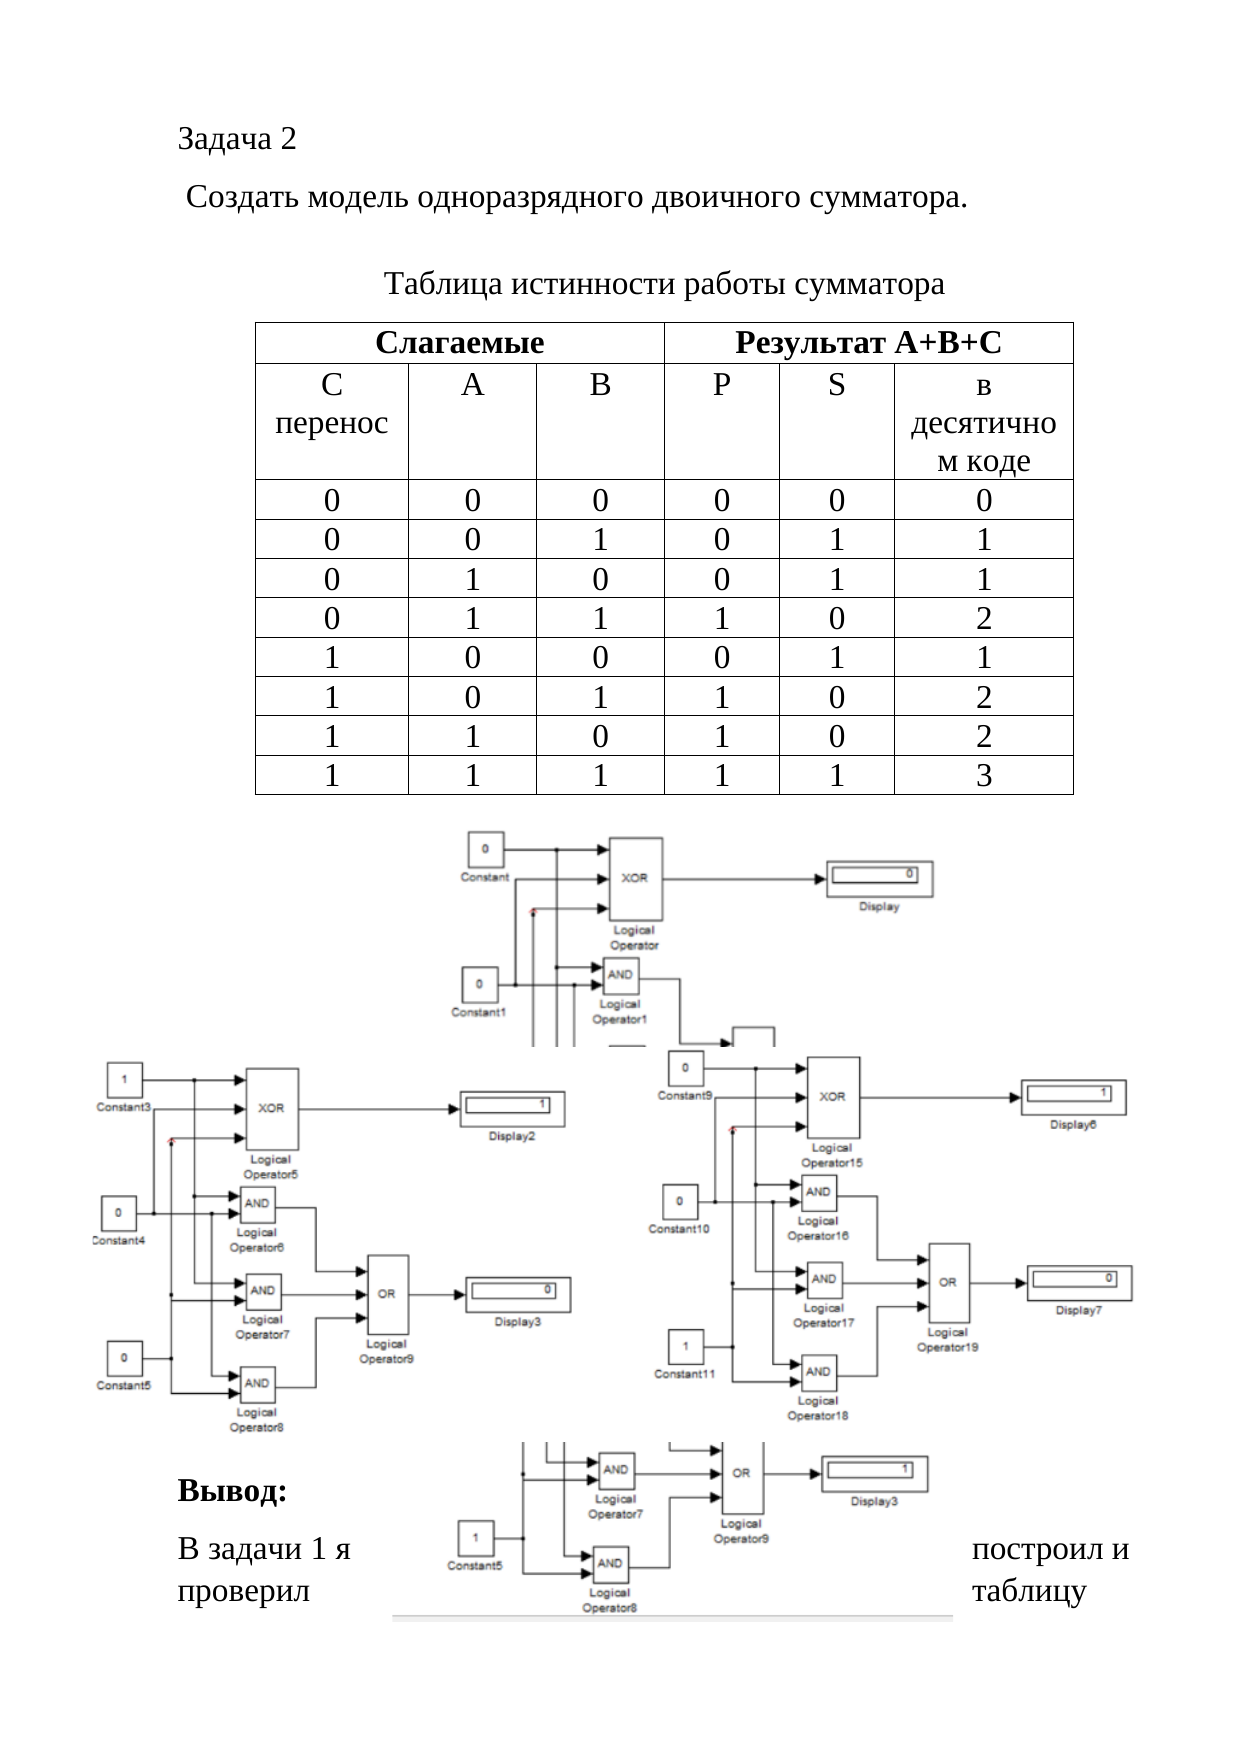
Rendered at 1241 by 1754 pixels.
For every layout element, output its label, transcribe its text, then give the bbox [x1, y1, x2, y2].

table_cell B [537, 364, 664, 479]
table_header Слагаемые [256, 323, 664, 363]
table_cell 2 [895, 677, 1073, 715]
text Таблица истинности работы сумматора [177, 263, 1152, 302]
table_cell 1 [537, 520, 664, 558]
table_cell 1 [665, 756, 779, 794]
table_cell A [409, 364, 536, 479]
table_cell P [665, 364, 779, 479]
table_cell 0 [665, 520, 779, 558]
table_cell 0 [665, 559, 779, 597]
table_cell 1 [780, 756, 894, 794]
table_cell 0 [537, 716, 664, 755]
table_cell 0 [780, 716, 894, 755]
table_cell 1 [256, 638, 408, 676]
table_cell 1 [665, 598, 779, 637]
table_cell 1 [780, 520, 894, 558]
table_cell S [780, 364, 894, 479]
text Вывод: [177, 1238, 392, 1277]
table_cell 1 [665, 716, 779, 755]
table_cell 2 [895, 598, 1073, 637]
table_cell 0 [537, 559, 664, 597]
table_cell 1 [780, 638, 894, 676]
table_cell 1 [256, 756, 408, 794]
table_cell 0 [256, 480, 408, 518]
table_cell 0 [780, 480, 894, 518]
table_cell 0 [256, 559, 408, 597]
table_cell 1 [780, 559, 894, 597]
text Задача 2 [177, 118, 1152, 156]
table_cell 1 [537, 598, 664, 637]
table_cell 1 [895, 559, 1073, 597]
table_cell 0 [409, 520, 536, 558]
table_cell 1 [895, 638, 1073, 676]
table_cell C перенос [256, 364, 408, 479]
table_header Результат A+B+С [665, 323, 1073, 363]
table_cell 0 [665, 480, 779, 518]
table_cell 3 [895, 756, 1073, 794]
table_cell 1 [895, 520, 1073, 558]
table_cell 0 [665, 638, 779, 676]
table_cell 0 [780, 677, 894, 715]
table_cell 1 [256, 716, 408, 755]
table_cell 1 [537, 677, 664, 715]
text Вывод: [954, 1238, 1152, 1277]
table_cell 0 [409, 677, 536, 715]
table_cell 1 [409, 716, 536, 755]
table_cell в десятичном коде [895, 364, 1073, 479]
table_cell 1 [409, 756, 536, 794]
table_cell 0 [256, 598, 408, 637]
table_cell 1 [537, 756, 664, 794]
table_cell 0 [895, 480, 1073, 518]
table_cell 0 [409, 638, 536, 676]
picture [392, 819, 954, 1622]
table_cell 1 [409, 559, 536, 597]
table_cell 0 [780, 598, 894, 637]
table_cell 0 [537, 638, 664, 676]
table_cell 0 [409, 480, 536, 518]
table_cell 0 [256, 520, 408, 558]
table_cell 1 [665, 677, 779, 715]
text Создать модель одноразрядного двоичного сумматора. [177, 176, 1152, 245]
table_cell 0 [537, 480, 664, 518]
table_cell 1 [256, 677, 408, 715]
table_cell 1 [409, 598, 536, 637]
table_cell 2 [895, 716, 1073, 755]
